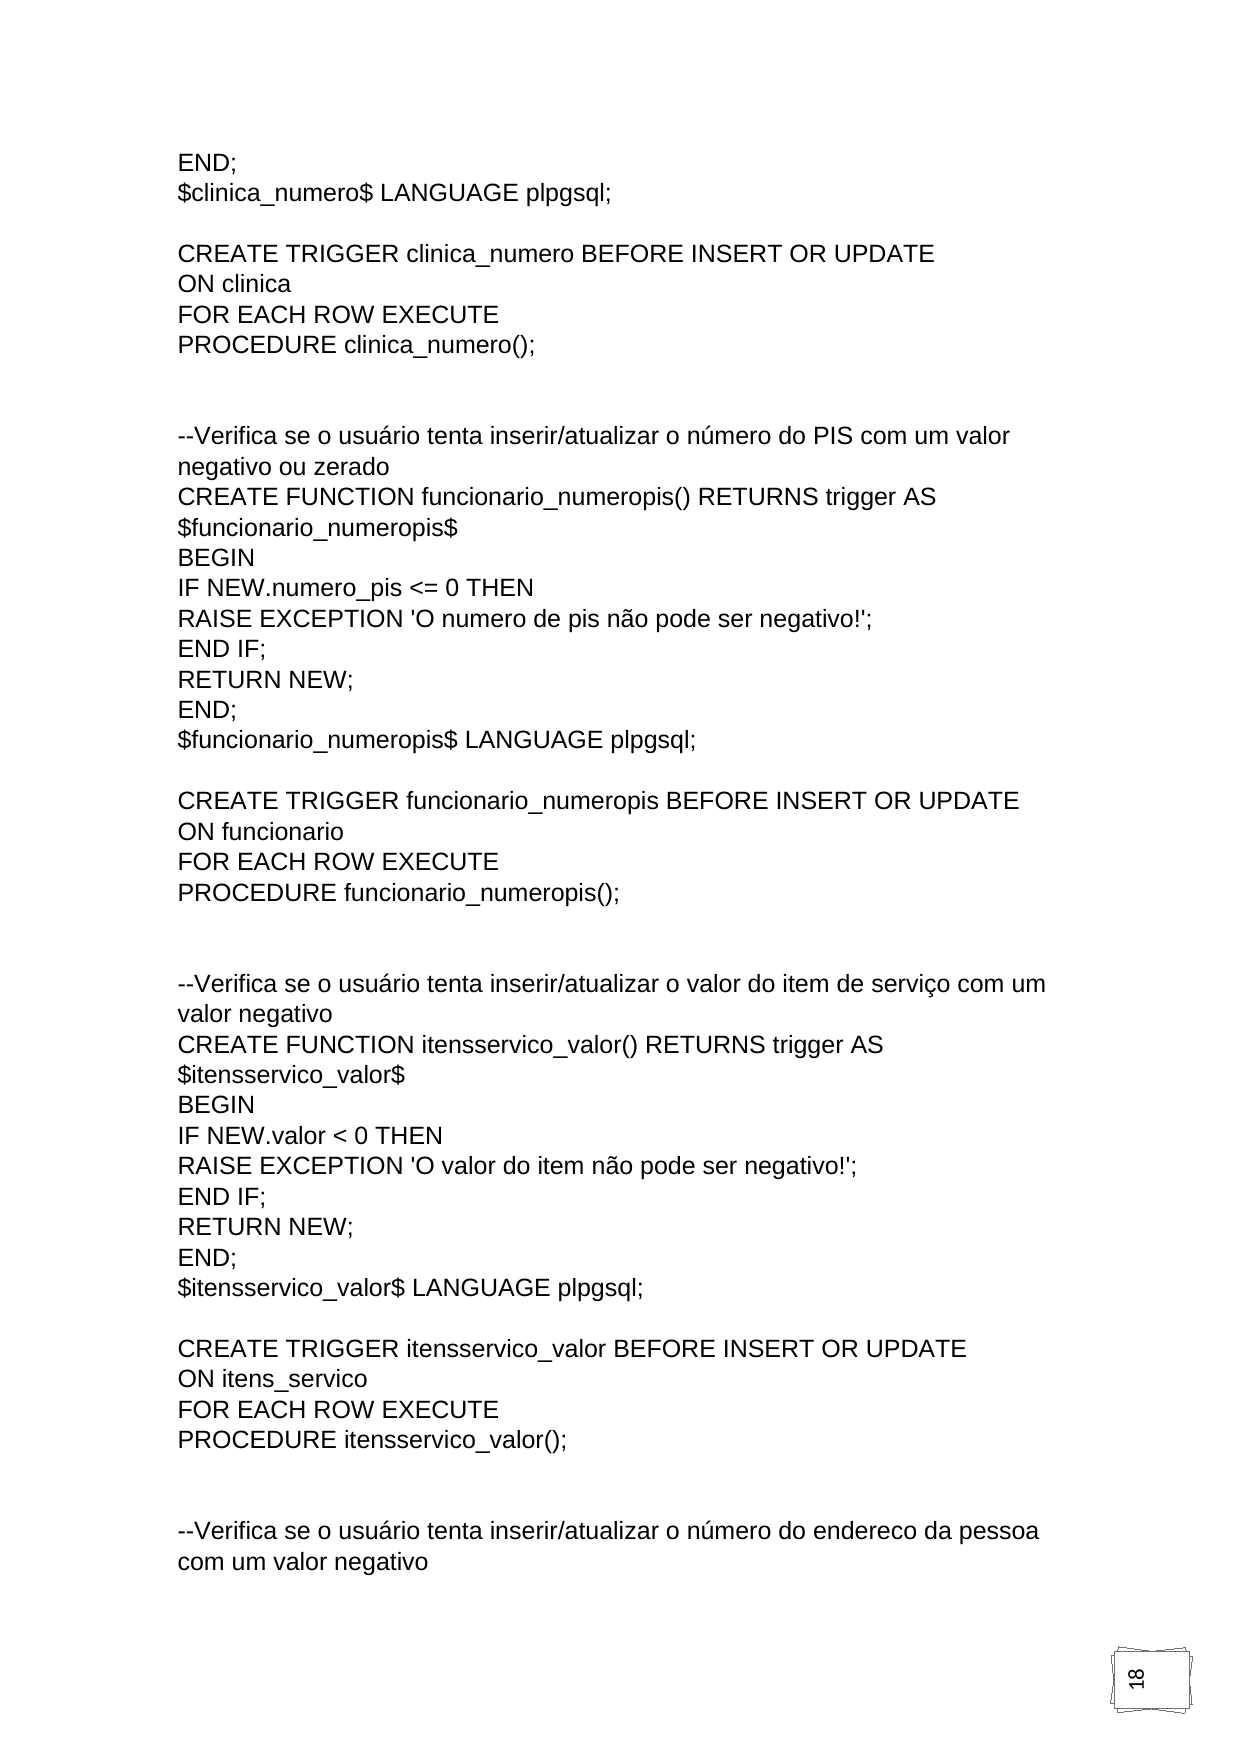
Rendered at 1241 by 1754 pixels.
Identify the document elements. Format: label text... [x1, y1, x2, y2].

text PROCEDURE funcionario_numeropis(); [177, 878, 1063, 906]
text PROCEDURE clinica_numero(); [177, 330, 1063, 359]
text ON clinica [177, 269, 1063, 298]
text END IF; [177, 634, 1063, 663]
text CREATE TRIGGER itensservico_valor BEFORE INSERT OR UPDATE [177, 1334, 1063, 1363]
text --Verifica se o usuário tenta inserir/atualizar o número do endereco da pessoa com um valor negativo [177, 1516, 1063, 1576]
text CREATE FUNCTION itensservico_valor() RETURNS trigger AS $itensservico_valor$ [177, 1030, 1063, 1089]
text CREATE TRIGGER funcionario_numeropis BEFORE INSERT OR UPDATE [177, 786, 1063, 815]
text END; [177, 695, 1063, 724]
text END; [177, 1243, 1063, 1271]
text RAISE EXCEPTION 'O valor do item não pode ser negativo!'; [177, 1151, 1063, 1180]
text PROCEDURE itensservico_valor(); [177, 1425, 1063, 1454]
text END IF; [177, 1182, 1063, 1211]
text IF NEW.numero_pis <= 0 THEN [177, 573, 1063, 602]
text BEGIN [177, 1091, 1063, 1119]
text $clinica_numero$ LANGUAGE plpgsql; [177, 178, 1063, 207]
text RAISE EXCEPTION 'O numero de pis não pode ser negativo!'; [177, 604, 1063, 633]
text BEGIN [177, 543, 1063, 572]
text ON funcionario [177, 817, 1063, 846]
text ON itens_servico [177, 1364, 1063, 1393]
text --Verifica se o usuário tenta inserir/atualizar o número do PIS com um valor negativo ou zerado [177, 421, 1063, 481]
text FOR EACH ROW EXECUTE [177, 300, 1063, 328]
text RETURN NEW; [177, 665, 1063, 693]
text CREATE TRIGGER clinica_numero BEFORE INSERT OR UPDATE [177, 239, 1063, 268]
text IF NEW.valor < 0 THEN [177, 1121, 1063, 1150]
text FOR EACH ROW EXECUTE [177, 1395, 1063, 1423]
text END; [177, 148, 1063, 176]
text --Verifica se o usuário tenta inserir/atualizar o valor do item de serviço com um valor negativo [177, 969, 1063, 1028]
text $funcionario_numeropis$ LANGUAGE plpgsql; [177, 726, 1063, 754]
text FOR EACH ROW EXECUTE [177, 847, 1063, 876]
text RETURN NEW; [177, 1212, 1063, 1241]
text CREATE FUNCTION funcionario_numeropis() RETURNS trigger AS $funcionario_numeropis$ [177, 482, 1063, 541]
text $itensservico_valor$ LANGUAGE plpgsql; [177, 1273, 1063, 1302]
